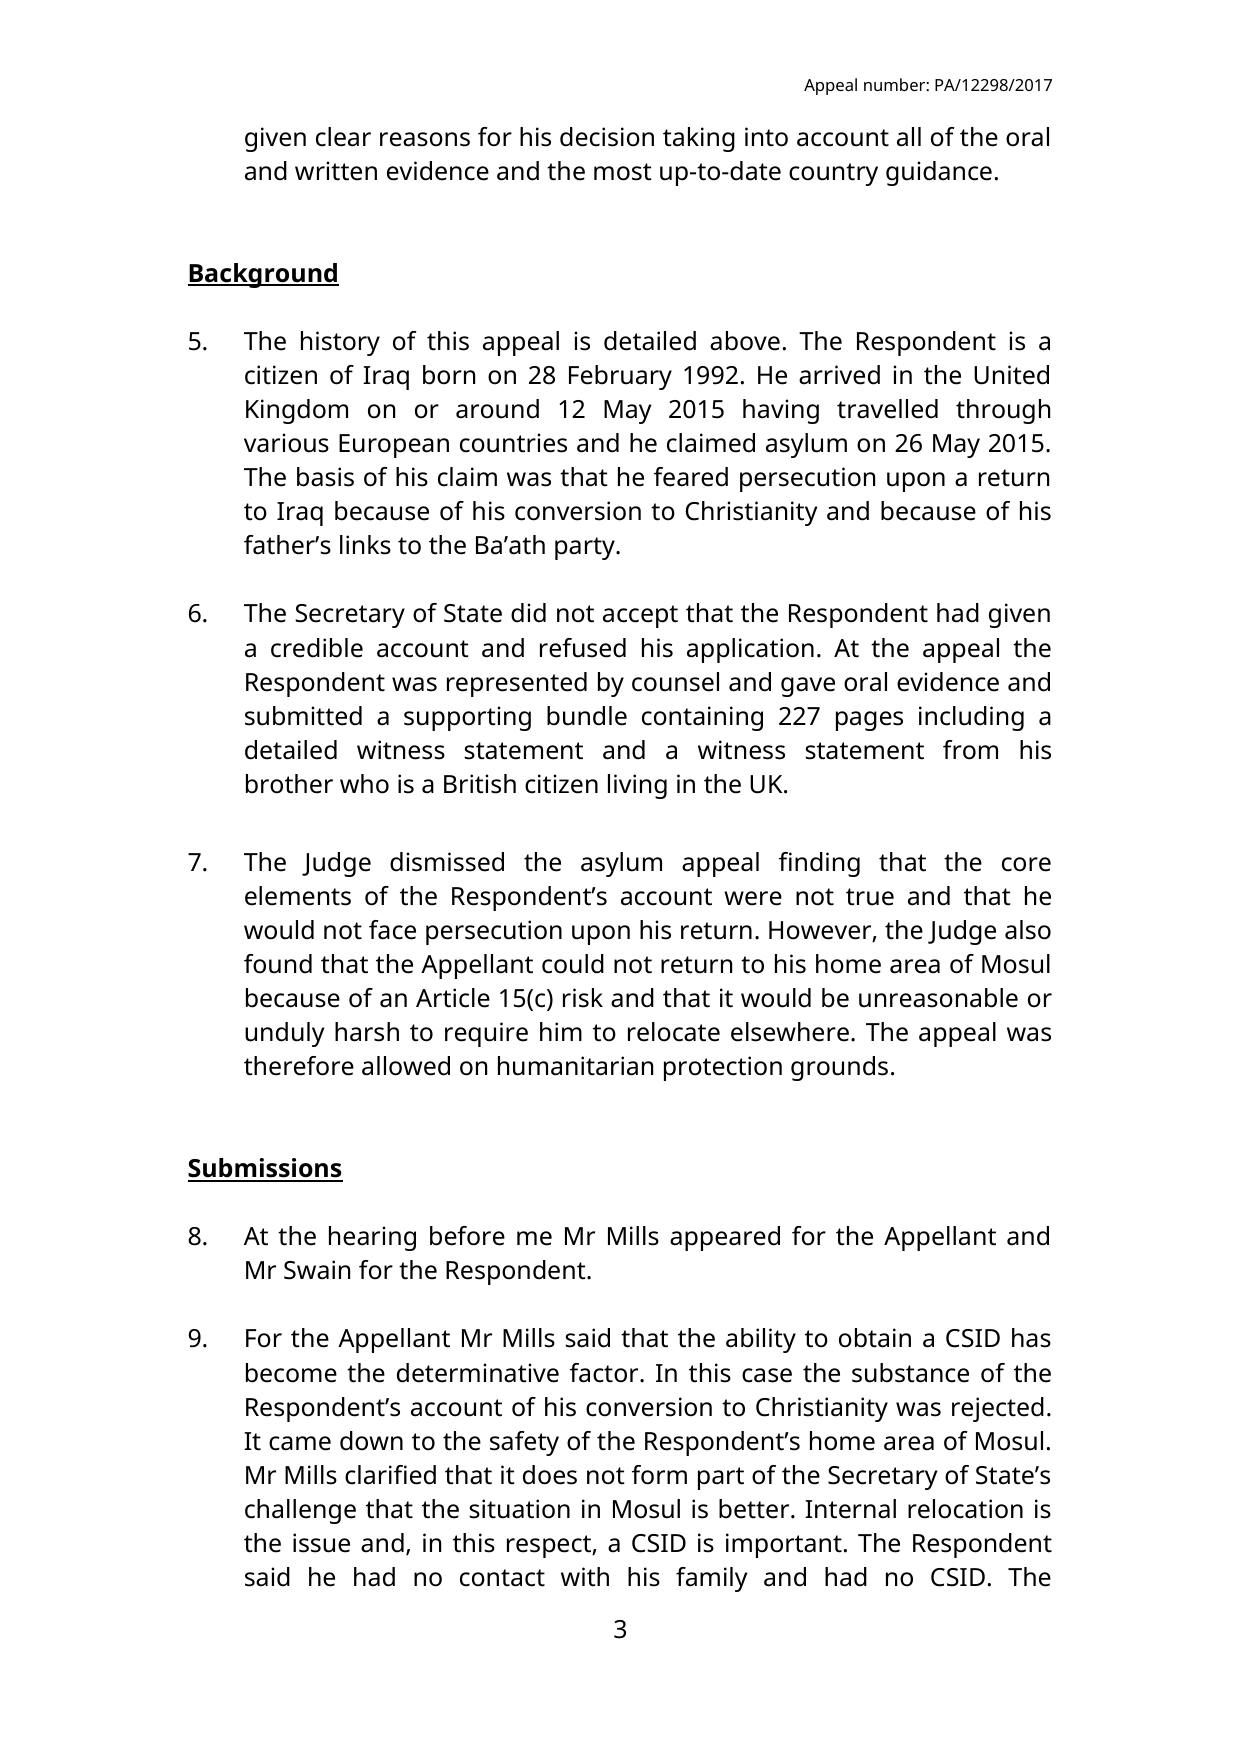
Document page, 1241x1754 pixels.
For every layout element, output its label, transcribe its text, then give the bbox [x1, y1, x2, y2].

text Background [187, 256, 1053, 289]
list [187, 1321, 1053, 1594]
list The Secretary of State did not accept that the Respondent had given a credible account and refused his application. At the appeal the Respondent was represented by counsel and gave oral evidence and submitted a supporting bundle containing 227 pages including a detailed witness statement and a witness statement from his brother who is a British citizen living in the UK. [187, 596, 1053, 801]
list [187, 119, 1053, 187]
list The history of this appeal is detailed above. The Respondent is a citizen of Iraq born on 28 February 1992. He arrived in the United Kingdom on or around 12 May 2015 having travelled through various European countries and he claimed asylum on 26 May 2015. The basis of his claim was that he feared persecution upon a return to Iraq because of his conversion to Christianity and because of his father’s links to the Ba’ath party. [187, 324, 1053, 562]
text Submissions [187, 1151, 993, 1185]
list At the hearing before me Mr Mills appeared for the Appellant and Mr Swain for the Respondent. [187, 1219, 1053, 1287]
list The Judge dismissed the asylum appeal finding that the core elements of the Respondent’s account were not true and that he would not face persecution upon his return. However, the Judge also found that the Appellant could not return to his home area of Mosul because of an Article 15(c) risk and that it would be unreasonable or unduly harsh to require him to relocate elsewhere. The appeal was therefore allowed on humanitarian protection grounds. [187, 844, 1053, 1083]
